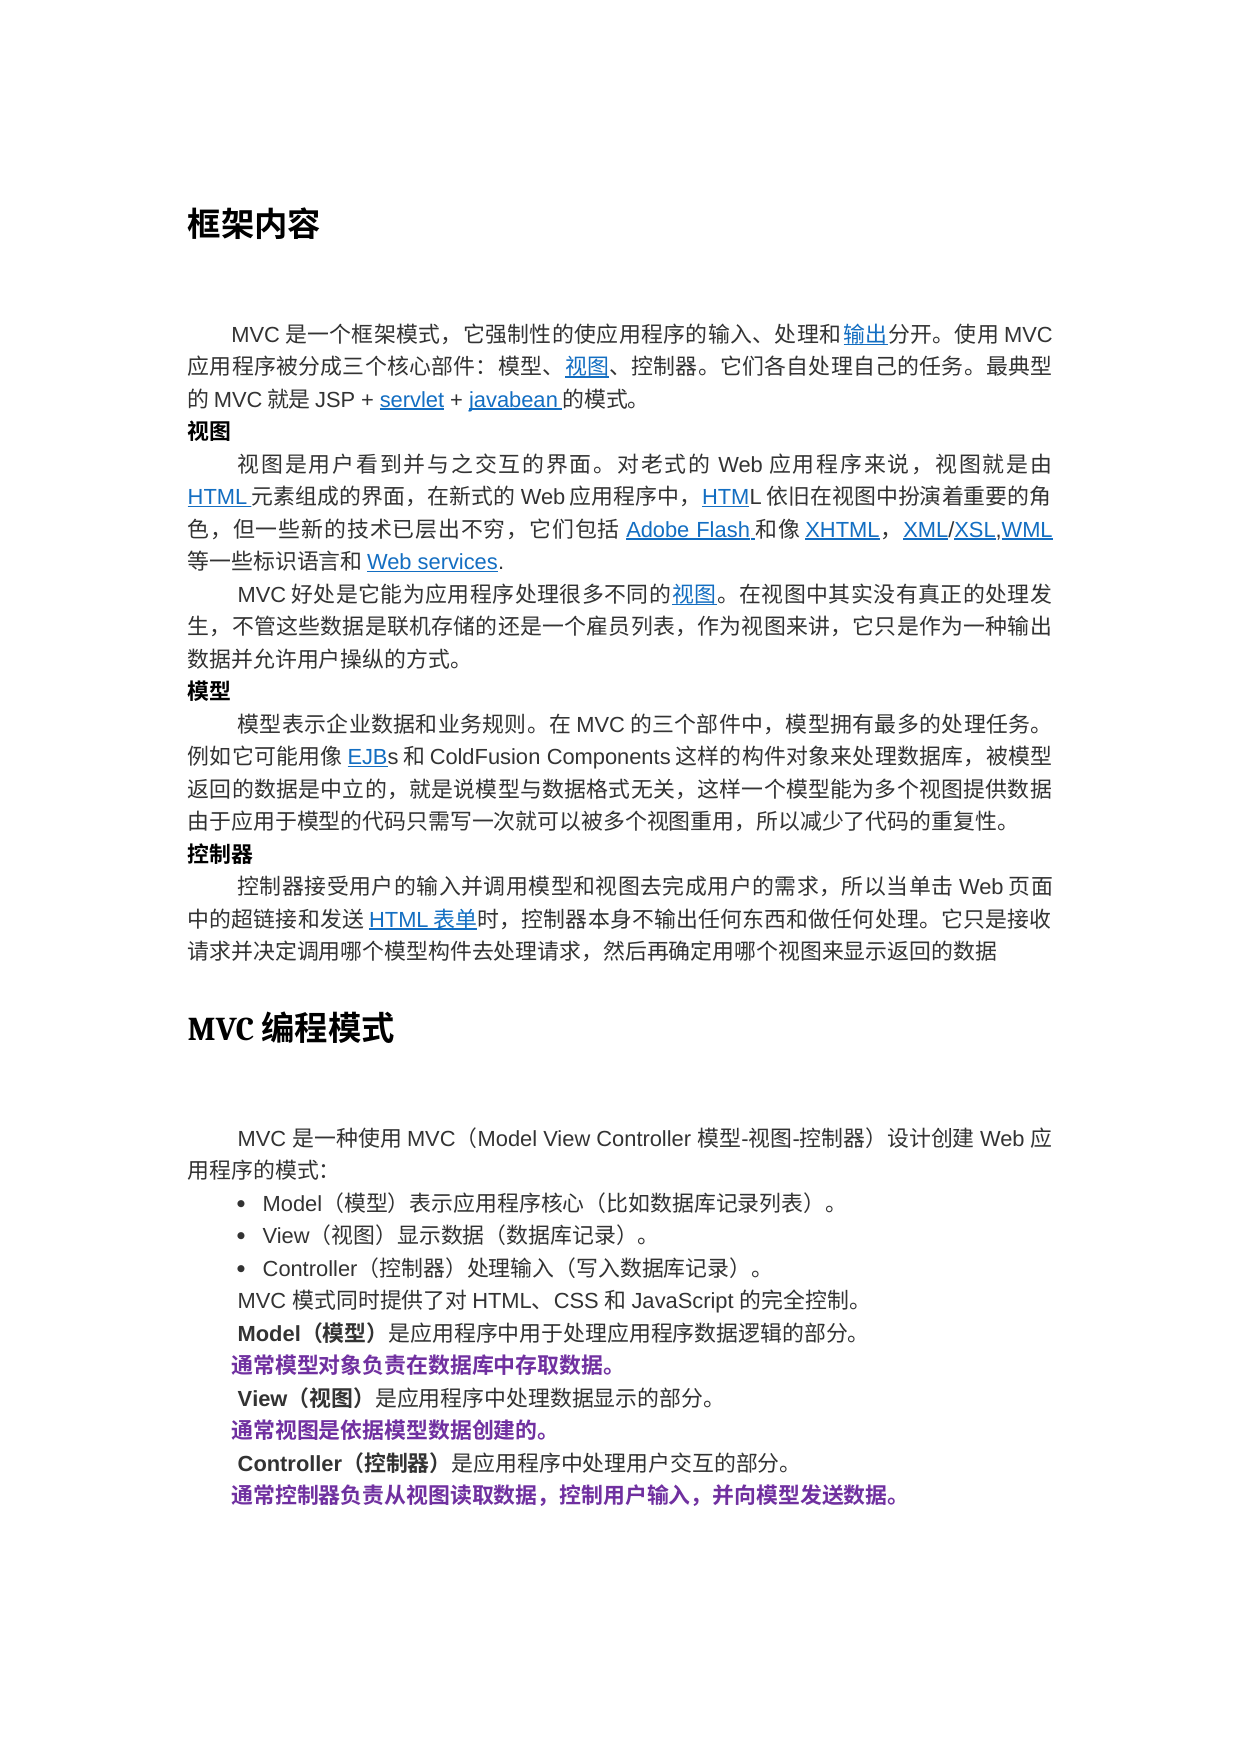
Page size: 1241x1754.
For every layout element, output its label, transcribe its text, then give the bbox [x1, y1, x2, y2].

text View（视图）是应用程序中处理数据显示的部分。 通常视图是依据模型数据创建的。 [187, 1381, 1053, 1446]
text 控制器 [187, 836, 1053, 869]
list View（视图）显示数据（数据库记录）。 [237, 1218, 1053, 1251]
text Controller（控制器）是应用程序中处理用户交互的部分。 通常控制器负责从视图读取数据，控制用户输入，并向模型发送数据。 [187, 1446, 1053, 1511]
text Model（模型）是应用程序中用于处理应用程序数据逻辑的部分。 通常模型对象负责在数据库中存取数据。 [187, 1316, 1053, 1381]
text 模型 [187, 674, 1053, 706]
text MVC是一个框架模式，它强制性的使应用程序的输入、处理和输出分开。使用MVC应用程序被分成三个核心部件：模型、视图、控制器。它们各自处理自己的任务。最典型的MVC就是JSP + servlet + javabean的模式。 [187, 316, 1053, 414]
subtitle MVC 编程模式 [187, 993, 1053, 1058]
list Model（模型）表示应用程序核心（比如数据库记录列表）。 [237, 1186, 1053, 1218]
text 模型表示企业数据和业务规则。在MVC的三个部件中，模型拥有最多的处理任务。例如它可能用像EJBs和ColdFusion Components这样的构件对象来处理数据库，被模型返回的数据是中立的，就是说模型与数据格式无关，这样一个模型能为多个视图提供数据，由于应用于模型的代码只需写一次就可以被多个视图重用，所以减少了代码的重复性。 [187, 706, 1053, 836]
text 视图 [187, 414, 1053, 446]
list Controller（控制器）处理输入（写入数据库记录）。 [237, 1251, 1053, 1283]
text MVC 是一种使用 MVC（Model View Controller 模型-视图-控制器）设计创建 Web 应用程序的模式： [187, 1121, 1053, 1186]
text 视图是用户看到并与之交互的界面。对老式的Web应用程序来说，视图就是由HTML元素组成的界面，在新式的Web应用程序中，HTML依旧在视图中扮演着重要的角色，但一些新的技术已层出不穷，它们包括Adobe Flash和像XHTML，XML/XSL,WML等一些标识语言和Web services. [187, 446, 1053, 576]
text 控制器接受用户的输入并调用模型和视图去完成用户的需求，所以当单击Web页面中的超链接和发送HTML表单时，控制器本身不输出任何东西和做任何处理。它只是接收请求并决定调用哪个模型构件去处理请求，然后再确定用哪个视图来显示返回的数据 [187, 869, 1053, 966]
text MVC好处是它能为应用程序处理很多不同的视图。在视图中其实没有真正的处理发生，不管这些数据是联机存储的还是一个雇员列表，作为视图来讲，它只是作为一种输出数据并允许用户操纵的方式。 [187, 576, 1053, 674]
text MVC 模式同时提供了对 HTML、CSS 和 JavaScript 的完全控制。 [187, 1283, 1053, 1316]
subtitle 框架内容 [187, 189, 1053, 254]
